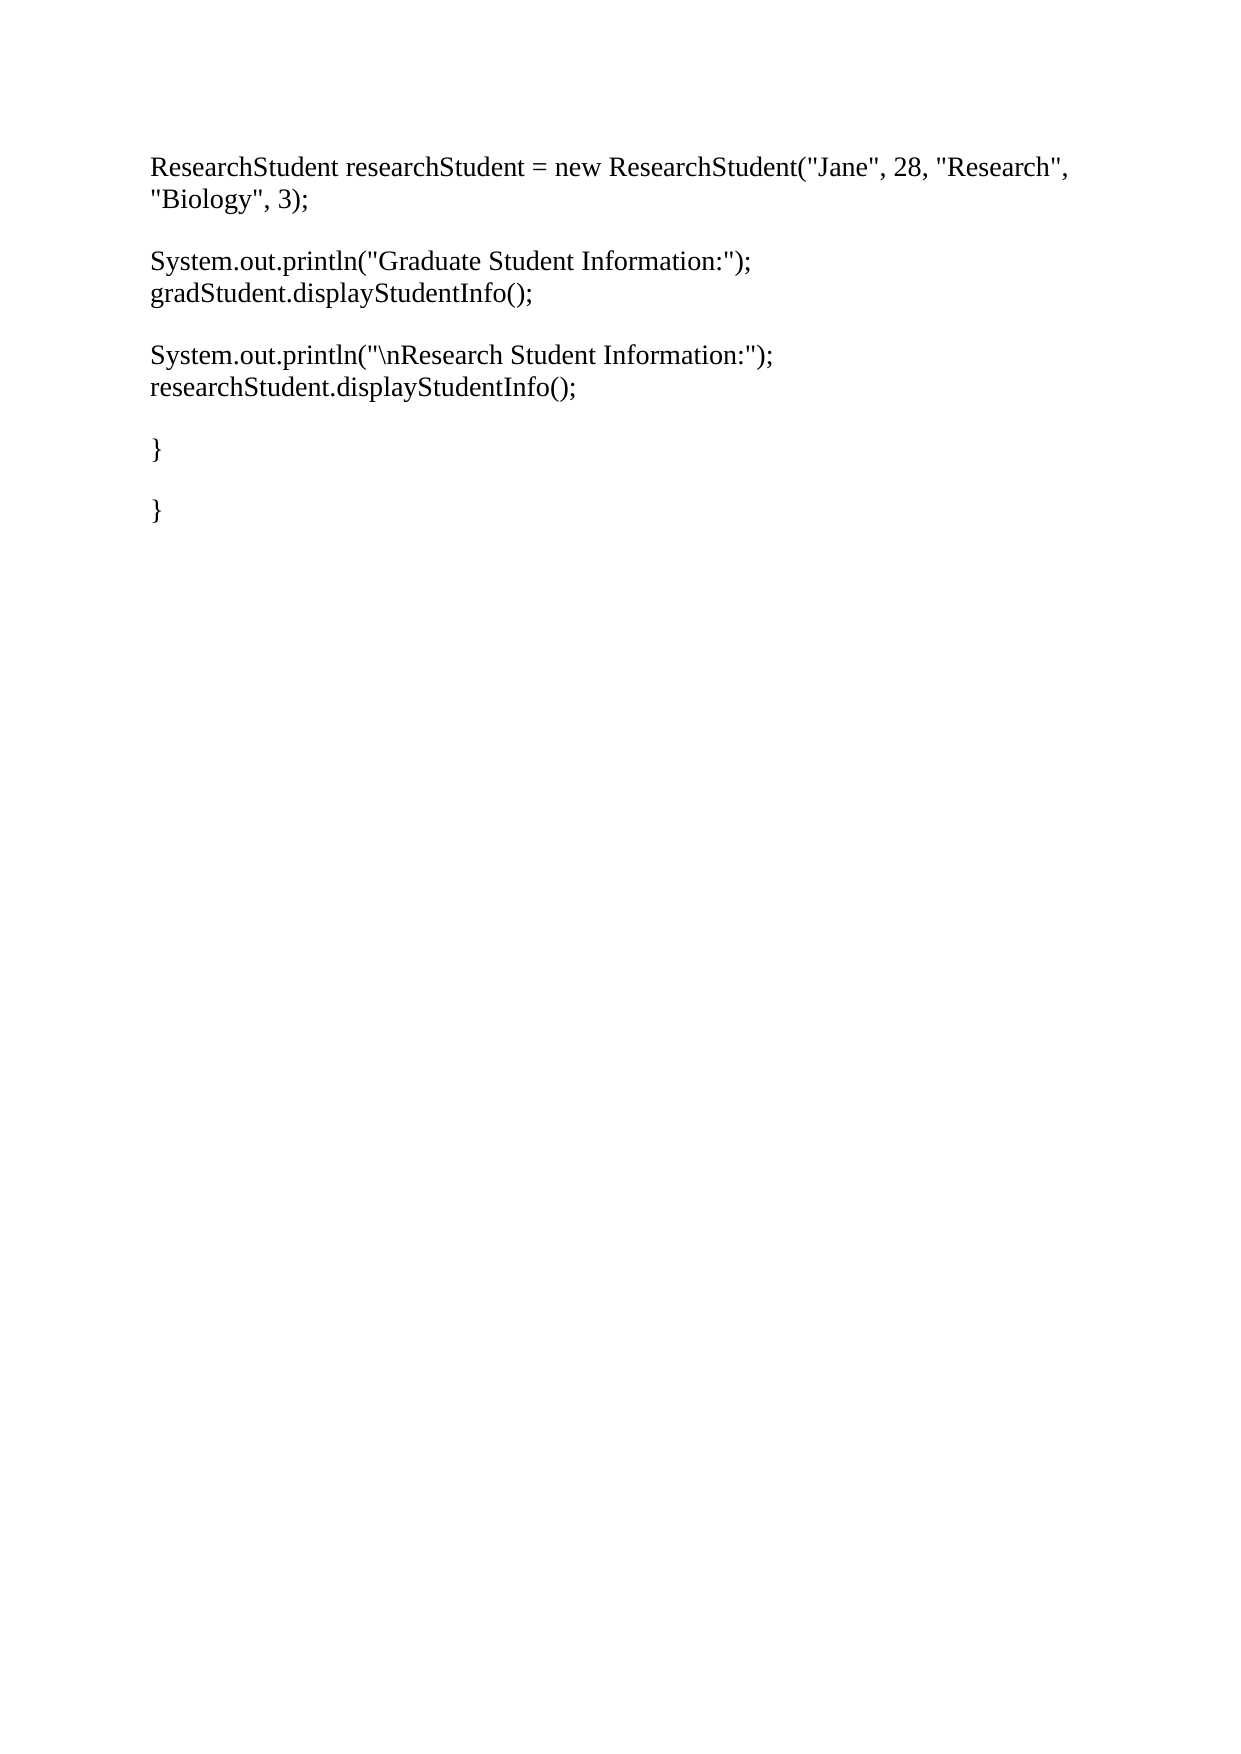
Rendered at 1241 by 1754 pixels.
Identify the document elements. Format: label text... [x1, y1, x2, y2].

text } [150, 493, 1090, 526]
text } [150, 432, 1090, 464]
text System.out.println("\nResearch Student Information:"); researchStudent.displayStudentInfo(); [150, 338, 1090, 403]
text System.out.println("Graduate Student Information:"); gradStudent.displayStudentInfo(); [150, 244, 1090, 309]
text ResearchStudent researchStudent = new ResearchStudent("Jane", 28, "Research", "Biology", 3); [150, 150, 1090, 215]
